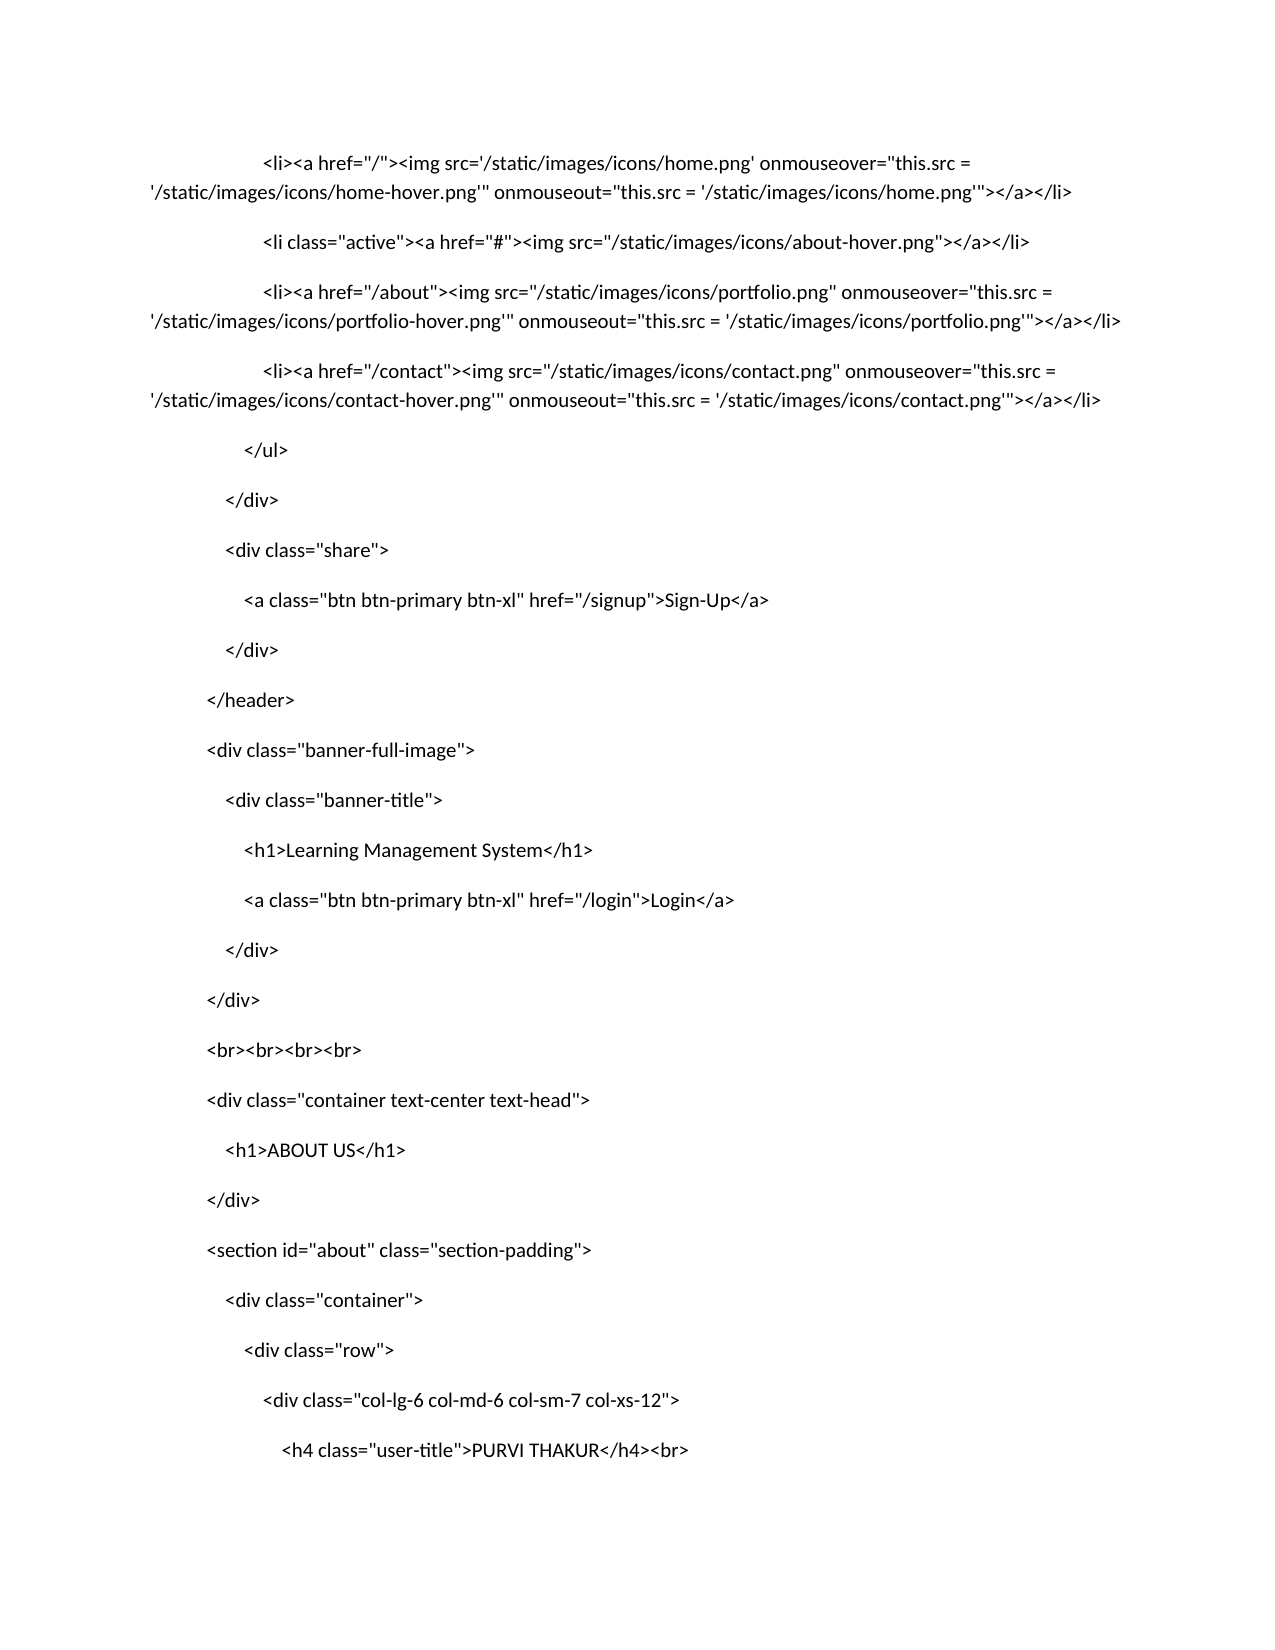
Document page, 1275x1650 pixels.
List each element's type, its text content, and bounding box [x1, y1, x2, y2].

text <section id="about" class="section-padding"> [150, 1237, 1125, 1263]
text <div class="share"> [150, 537, 1125, 563]
text <br><br><br><br> [150, 1037, 1125, 1063]
text <div class="row"> [150, 1337, 1125, 1363]
text </header> [150, 687, 1125, 713]
text </div> [150, 937, 1125, 963]
text </div> [150, 1187, 1125, 1213]
text <li><a href="/contact"><img src="/static/images/icons/contact.png" onmouseover="this.src = '/static/images/icons/contact-hover.png'" onmouseout="this.src = '/static/images/icons/contact.png'"></a></li> [150, 358, 1125, 413]
text </div> [150, 487, 1125, 513]
text </ul> [150, 437, 1125, 463]
text <h1>Learning Management System</h1> [150, 837, 1125, 863]
text <a class="btn btn-primary btn-xl" href="/login">Login</a> [150, 887, 1125, 913]
text </div> [150, 637, 1125, 663]
text <a class="btn btn-primary btn-xl" href="/signup">Sign-Up</a> [150, 587, 1125, 613]
text <div class="banner-title"> [150, 787, 1125, 813]
text </div> [150, 987, 1125, 1013]
text <div class="col-lg-6 col-md-6 col-sm-7 col-xs-12"> [150, 1387, 1125, 1413]
text <div class="container text-center text-head"> [150, 1087, 1125, 1113]
text <div class="banner-full-image"> [150, 737, 1125, 763]
text <li><a href="/"><img src='/static/images/icons/home.png' onmouseover="this.src = '/static/images/icons/home-hover.png'" onmouseout="this.src = '/static/images/icons/home.png'"></a></li> [150, 150, 1125, 204]
text <h4 class="user-title">PURVI THAKUR</h4><br> [150, 1437, 1125, 1463]
text <div class="container"> [150, 1287, 1125, 1313]
text <h1>ABOUT US</h1> [150, 1137, 1125, 1163]
text <li><a href="/about"><img src="/static/images/icons/portfolio.png" onmouseover="this.src = '/static/images/icons/portfolio-hover.png'" onmouseout="this.src = '/static/images/icons/portfolio.png'"></a></li> [150, 279, 1125, 334]
text <li class="active"><a href="#"><img src="/static/images/icons/about-hover.png"></a></li> [150, 229, 1125, 254]
